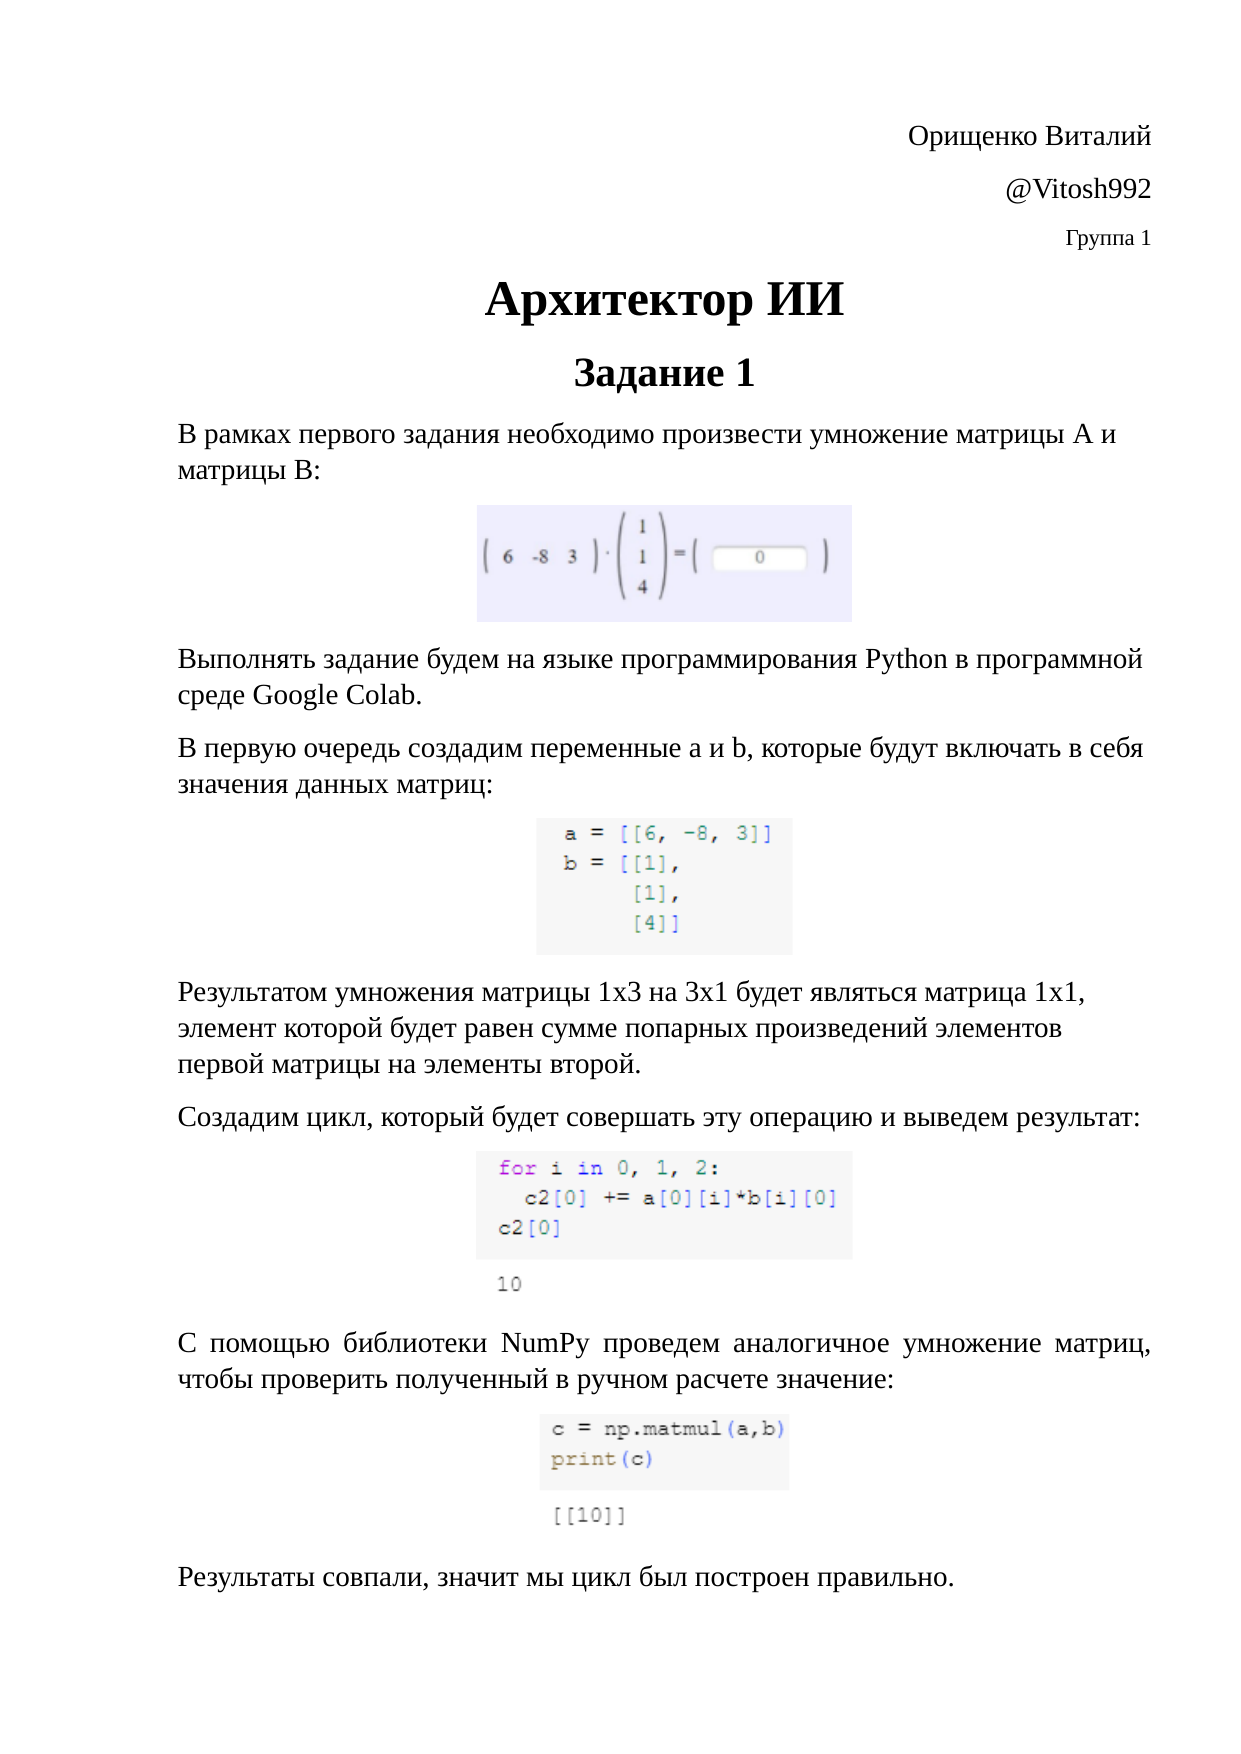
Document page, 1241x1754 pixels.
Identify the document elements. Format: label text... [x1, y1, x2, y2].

text С помощью библиотеки NumPy проведем аналогичное умножение матриц, чтобы проверить полученный в ручном расчете значение: [177, 1325, 1152, 1395]
text Задание 1 [177, 348, 1152, 396]
text Выполнять задание будем на языке программирования Python в программной среде Google Colab. [177, 641, 1152, 711]
picture [476, 1151, 853, 1307]
text Создадим цикл, который будет совершать эту операцию и выведем результат: [177, 1099, 1152, 1132]
text Результатом умножения матрицы 1x3 на 3x1 будет являться матрица 1x1, элемент которой будет равен сумме попарных произведений элементов первой матрицы на элементы второй. [177, 974, 1152, 1079]
text Архитектор ИИ [177, 269, 1152, 326]
text В рамках первого задания необходимо произвести умножение матрицы A и матрицы B: [177, 416, 1152, 486]
text Группа 1 [177, 224, 1152, 250]
text В первую очередь создадим переменные a и b, которые будут включать в себя значения данных матриц: [177, 730, 1152, 799]
text Результаты совпали, значит мы цикл был построен правильно. [177, 1559, 1152, 1593]
text Орищенко Виталий [177, 118, 1152, 152]
picture [536, 818, 793, 955]
picture [539, 1414, 790, 1541]
text @Vitosh992 [177, 171, 1152, 204]
picture [476, 505, 852, 622]
